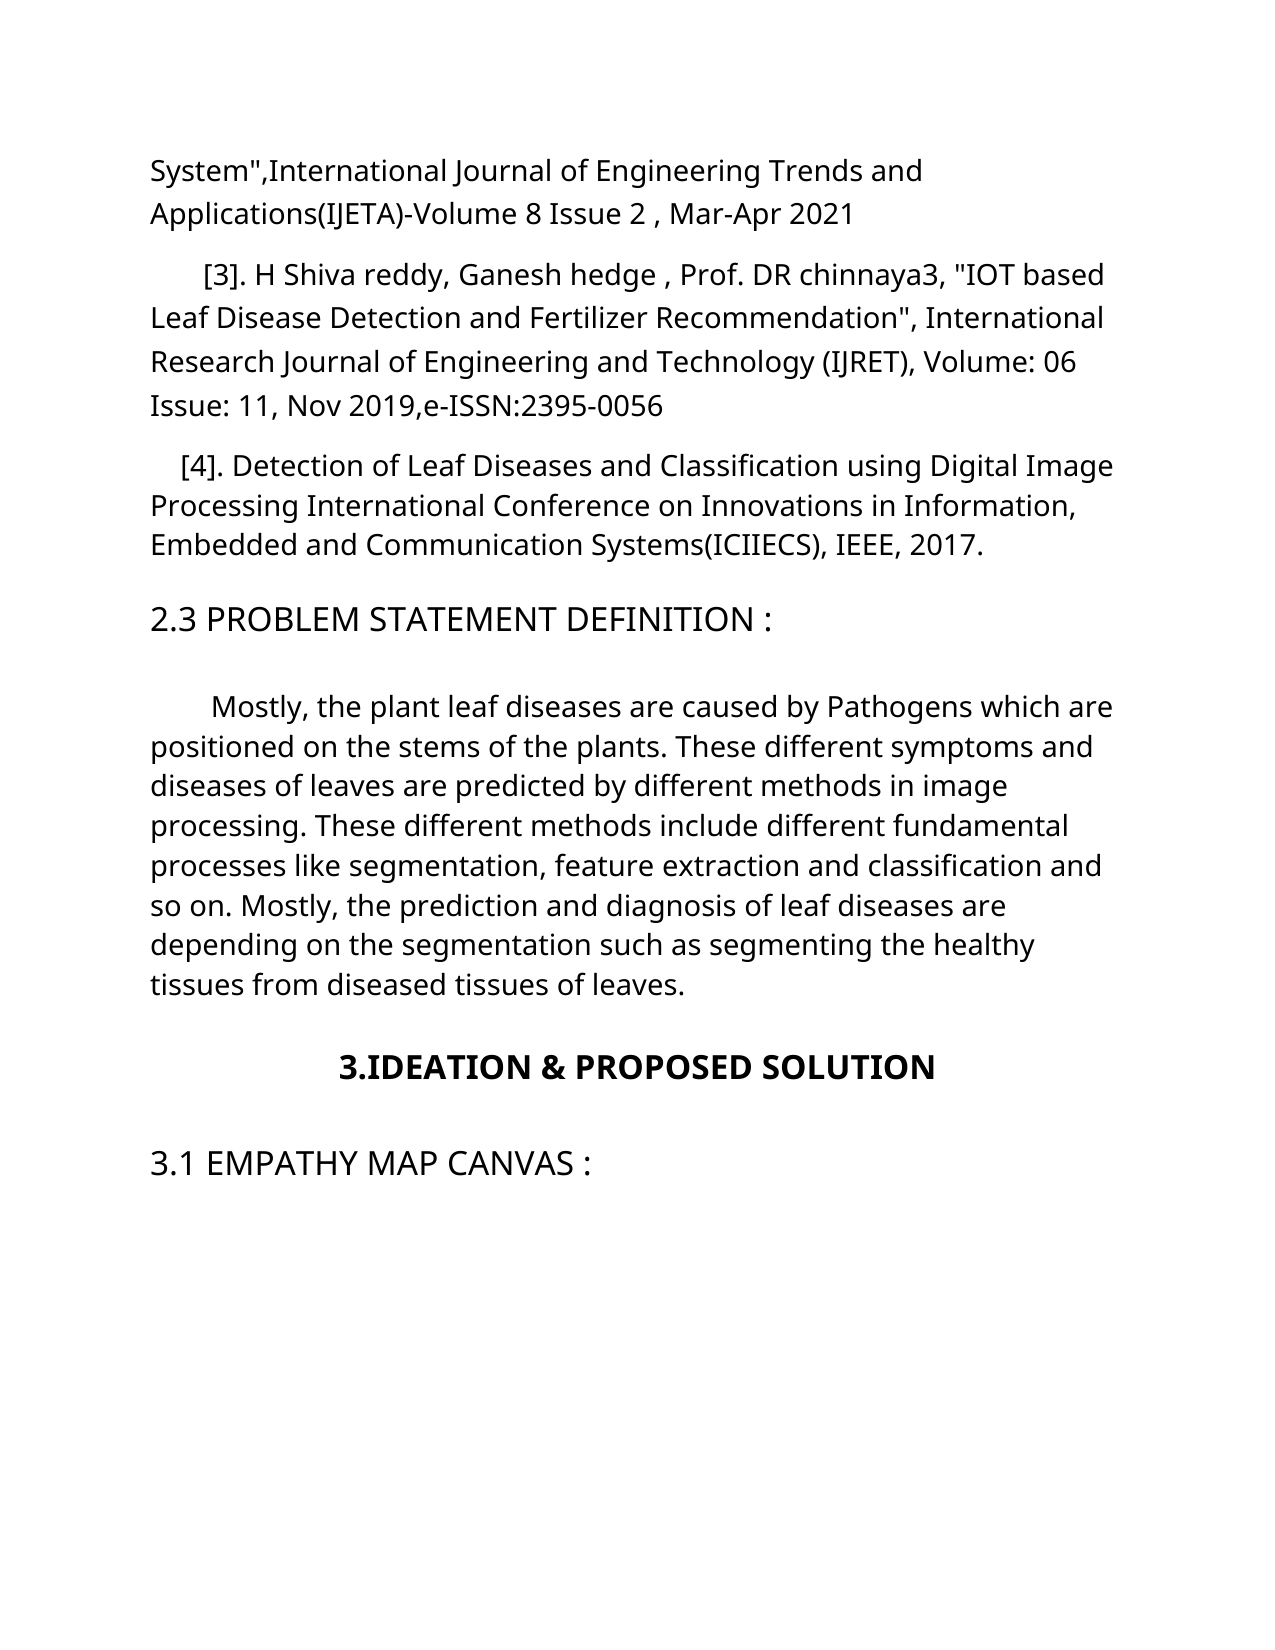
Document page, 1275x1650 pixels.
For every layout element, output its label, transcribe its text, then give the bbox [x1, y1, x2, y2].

text [4]. Detection of Leaf Diseases and Classification using Digital Image Processing International Conference on Innovations in Information, Embedded and Communication Systems(ICIIECS), IEEE, 2017. [150, 445, 1125, 564]
text 2.3 PROBLEM STATEMENT DEFINITION : [150, 596, 1125, 641]
text Mostly, the plant leaf diseases are caused by Pathogens which are positioned on the stems of the plants. These different symptoms and diseases of leaves are predicted by different methods in image processing. These different methods include different fundamental processes like segmentation, feature extraction and classification and so on. Mostly, the prediction and diagnosis of leaf diseases are depending on the segmentation such as segmenting the healthy tissues from diseased tissues of leaves. [150, 686, 1125, 1004]
text 3.1 EMPATHY MAP CANVAS : [150, 1140, 1125, 1185]
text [150, 150, 1125, 233]
text 3.IDEATION & PROPOSED SOLUTION [150, 1043, 1125, 1089]
text [3]. H Shiva reddy, Ganesh hedge , Prof. DR chinnaya3, "IOT based Leaf Disease Detection and Fertilizer Recommendation", International Research Journal of Engineering and Technology (IJRET), Volume: 06 Issue: 11, Nov 2019,e-ISSN:2395-0056 [150, 254, 1125, 424]
